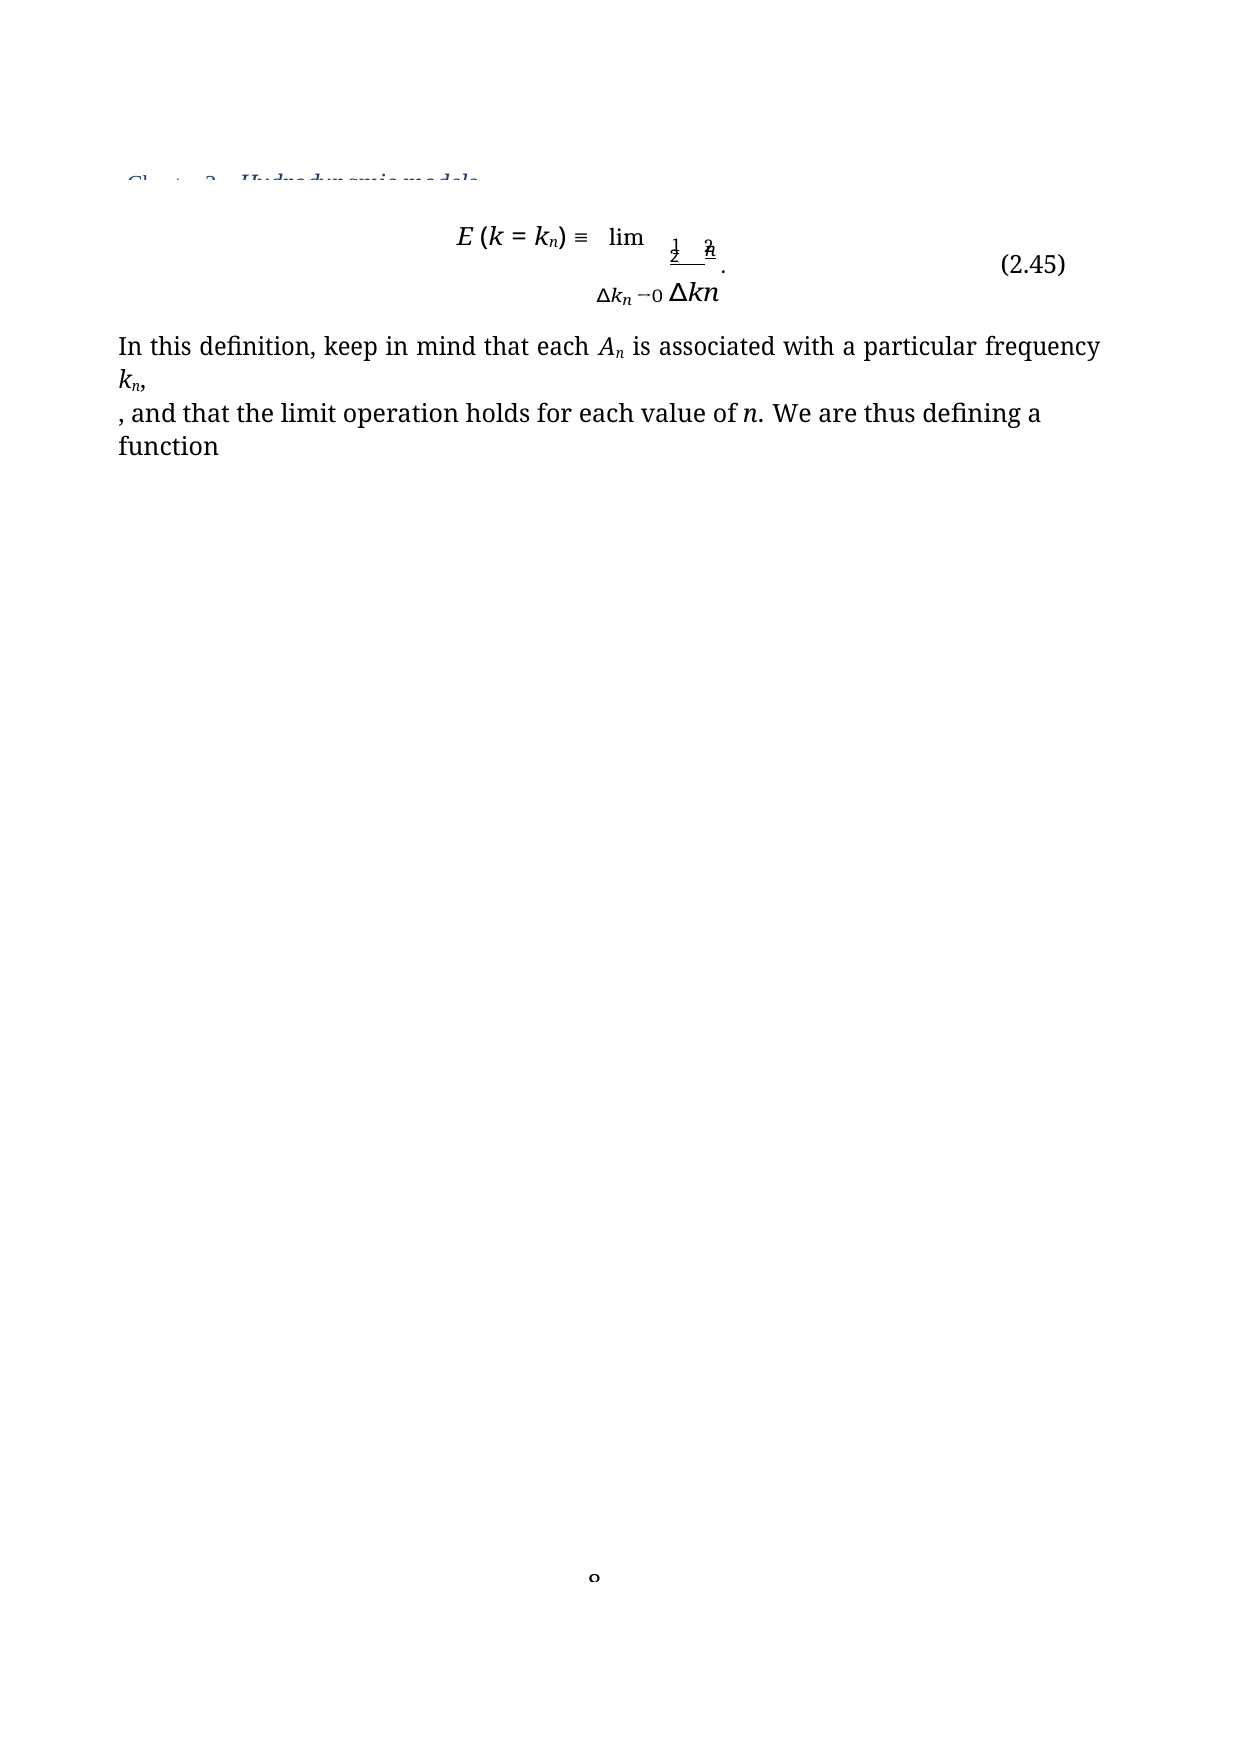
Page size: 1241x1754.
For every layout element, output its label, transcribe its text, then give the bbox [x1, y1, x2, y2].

text , and that the limit operation holds for each value of n. We are thus defining a function [118, 395, 1134, 462]
text 1 2 [672, 238, 1134, 256]
text In this definition, keep in mind that each An is associated with a particular frequency kn, [118, 328, 1134, 395]
text E (k = kn) ≡ lim [562, 228, 651, 249]
text ∆kn →0 ∆kn [182, 277, 1134, 309]
text 2 n . (2.45) [670, 256, 1134, 277]
text E (k = kn) ≡ lim [484, 228, 563, 249]
